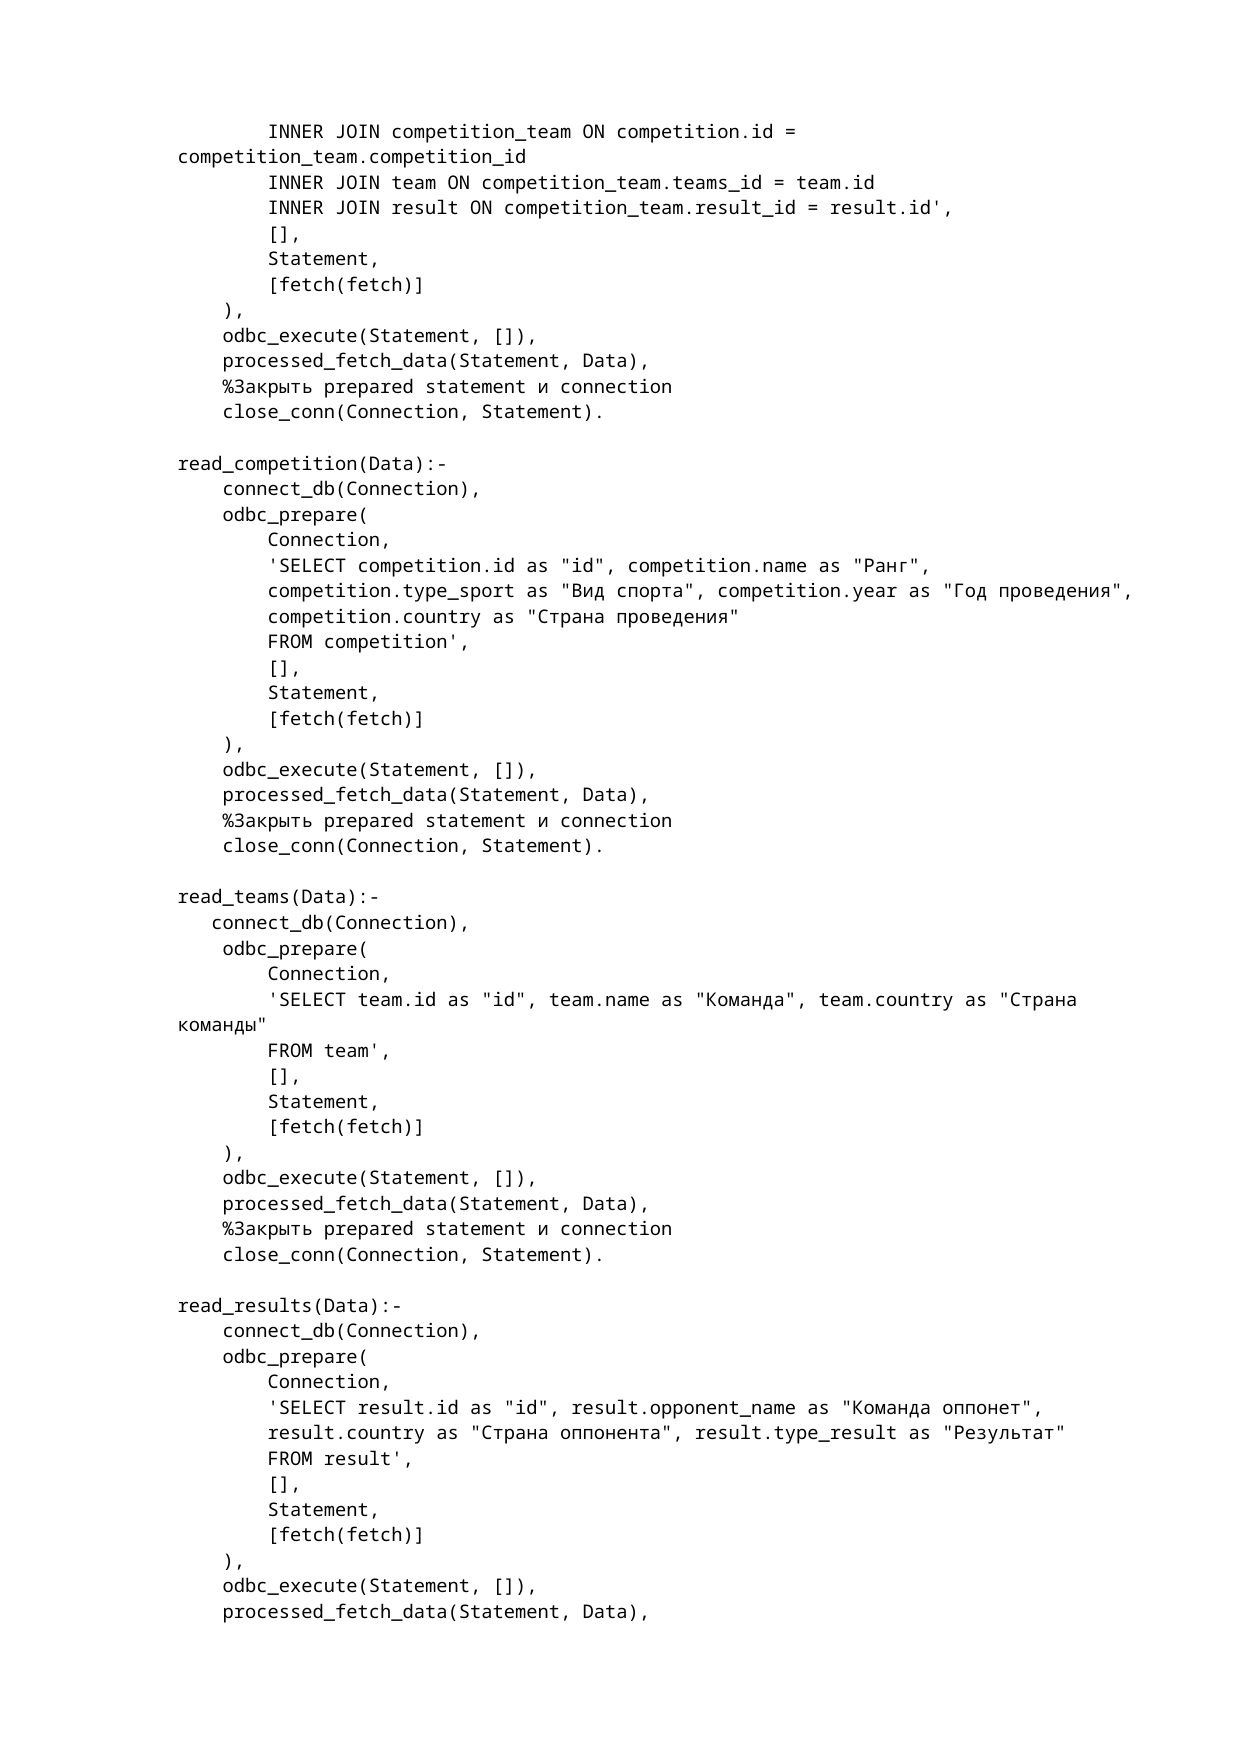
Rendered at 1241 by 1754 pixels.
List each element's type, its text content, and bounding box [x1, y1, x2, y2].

text ), [177, 297, 1152, 322]
text odbc_prepare( [177, 501, 1152, 526]
text Statement, [177, 246, 1152, 271]
text [], [177, 1062, 1152, 1088]
text odbc_execute(Statement, []), [177, 322, 1152, 348]
text read_teams(Data):- [177, 884, 1152, 909]
text read_competition(Data):- [177, 450, 1152, 475]
text INNER JOIN team ON competition_team.teams_id = team.id [177, 169, 1152, 195]
text Connection, [177, 960, 1152, 986]
text 'SELECT result.id as "id", result.opponent_name as "Команда оппонет", [177, 1394, 1152, 1420]
text [fetch(fetch)] [177, 271, 1152, 297]
text processed_fetch_data(Statement, Data), [177, 1598, 1152, 1624]
text Statement, [177, 1088, 1152, 1113]
text odbc_prepare( [177, 935, 1152, 960]
text [], [177, 220, 1152, 246]
text result.country as "Страна оппонента", result.type_result as "Результат" [177, 1420, 1152, 1445]
text processed_fetch_data(Statement, Data), [177, 1190, 1152, 1216]
text ), [177, 1547, 1152, 1573]
text processed_fetch_data(Statement, Data), [177, 348, 1152, 373]
text FROM competition', [177, 628, 1152, 654]
text FROM result', [177, 1445, 1152, 1471]
text FROM team', [177, 1037, 1152, 1062]
text INNER JOIN competition_team ON competition.id = competition_team.competition_id [177, 118, 1152, 169]
text INNER JOIN result ON competition_team.result_id = result.id', [177, 195, 1152, 220]
text [fetch(fetch)] [177, 1522, 1152, 1547]
text %Закрыть prepared statement и connection [177, 1216, 1152, 1241]
text odbc_prepare( [177, 1343, 1152, 1369]
text competition.type_sport as "Вид спорта", competition.year as "Год проведения", [177, 577, 1152, 603]
text Connection, [177, 526, 1152, 552]
text Statement, [177, 1496, 1152, 1522]
text %Закрыть prepared statement и connection [177, 807, 1152, 833]
text close_conn(Connection, Statement). [177, 833, 1152, 858]
text processed_fetch_data(Statement, Data), [177, 782, 1152, 807]
text connect_db(Connection), [177, 909, 1152, 935]
text competition.country as "Страна проведения" [177, 603, 1152, 628]
text odbc_execute(Statement, []), [177, 1164, 1152, 1190]
text [], [177, 654, 1152, 679]
text connect_db(Connection), [177, 475, 1152, 501]
text [fetch(fetch)] [177, 1113, 1152, 1139]
text close_conn(Connection, Statement). [177, 1241, 1152, 1267]
text 'SELECT competition.id as "id", competition.name as "Ранг", [177, 552, 1152, 577]
text [], [177, 1471, 1152, 1496]
text Connection, [177, 1369, 1152, 1394]
text Statement, [177, 679, 1152, 705]
text odbc_execute(Statement, []), [177, 756, 1152, 782]
text odbc_execute(Statement, []), [177, 1573, 1152, 1598]
text ), [177, 1139, 1152, 1164]
text close_conn(Connection, Statement). [177, 399, 1152, 424]
text 'SELECT team.id as "id", team.name as "Команда", team.country as "Страна команды" [177, 986, 1152, 1037]
text ), [177, 731, 1152, 756]
text connect_db(Connection), [177, 1318, 1152, 1343]
text %Закрыть prepared statement и connection [177, 373, 1152, 399]
text read_results(Data):- [177, 1292, 1152, 1318]
text [fetch(fetch)] [177, 705, 1152, 731]
